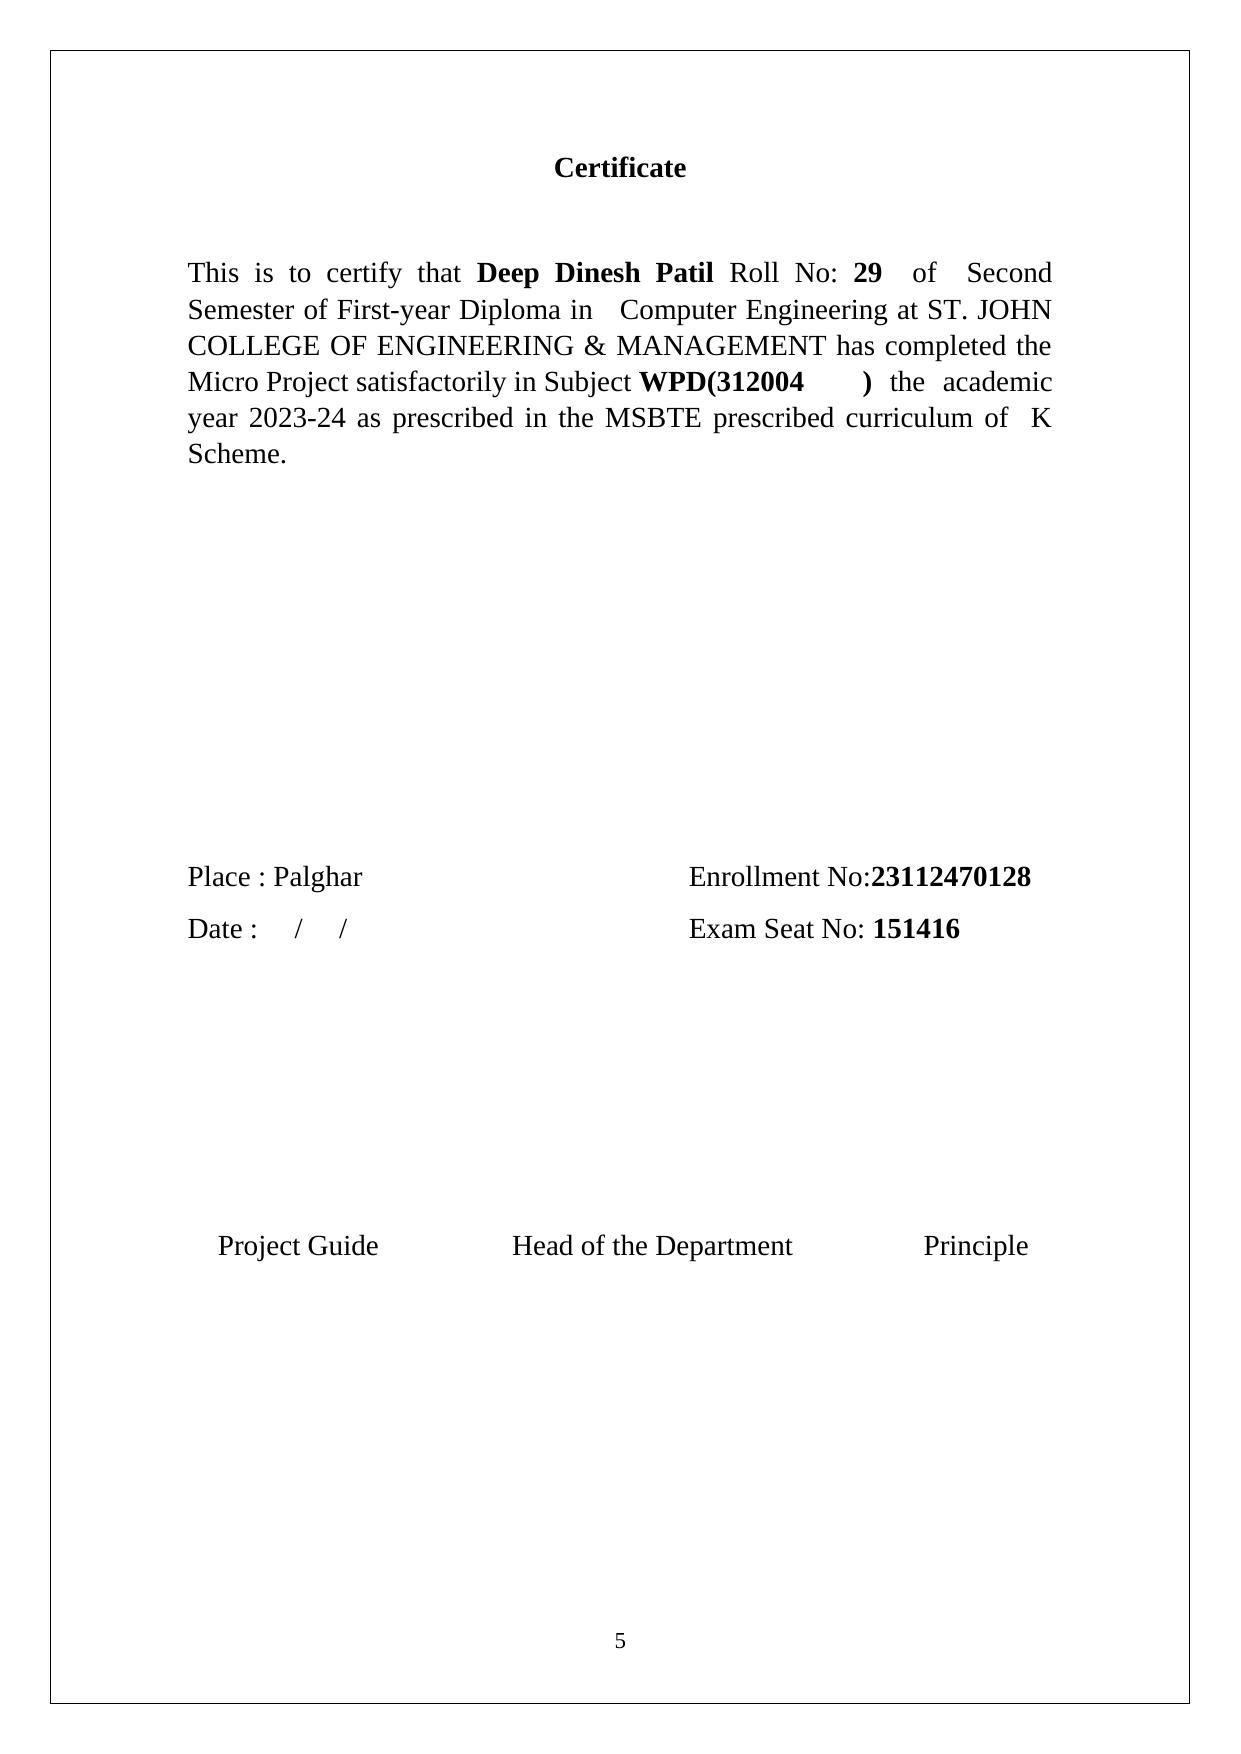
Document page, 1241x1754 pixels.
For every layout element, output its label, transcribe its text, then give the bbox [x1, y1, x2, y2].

text Project Guide Head of the Department Principle [193, 1228, 1053, 1262]
text This is to certify that Deep Dinesh Patil Roll No: 29 of Second Semester of First-year Diploma in Computer Engineering at ST. JOHN COLLEGE OF ENGINEERING & MANAGEMENT has completed the Micro Project satisfactorily in Subject WPD(312004 ) the academic year 2023-24 as prescribed in the MSBTE prescribed curriculum of K Scheme. [187, 256, 1053, 470]
text Certificate [187, 150, 1053, 183]
text Place : Palghar Enrollment No:23112470128 [187, 859, 1053, 892]
text Date : / / Exam Seat No: 151416 [187, 912, 1053, 945]
